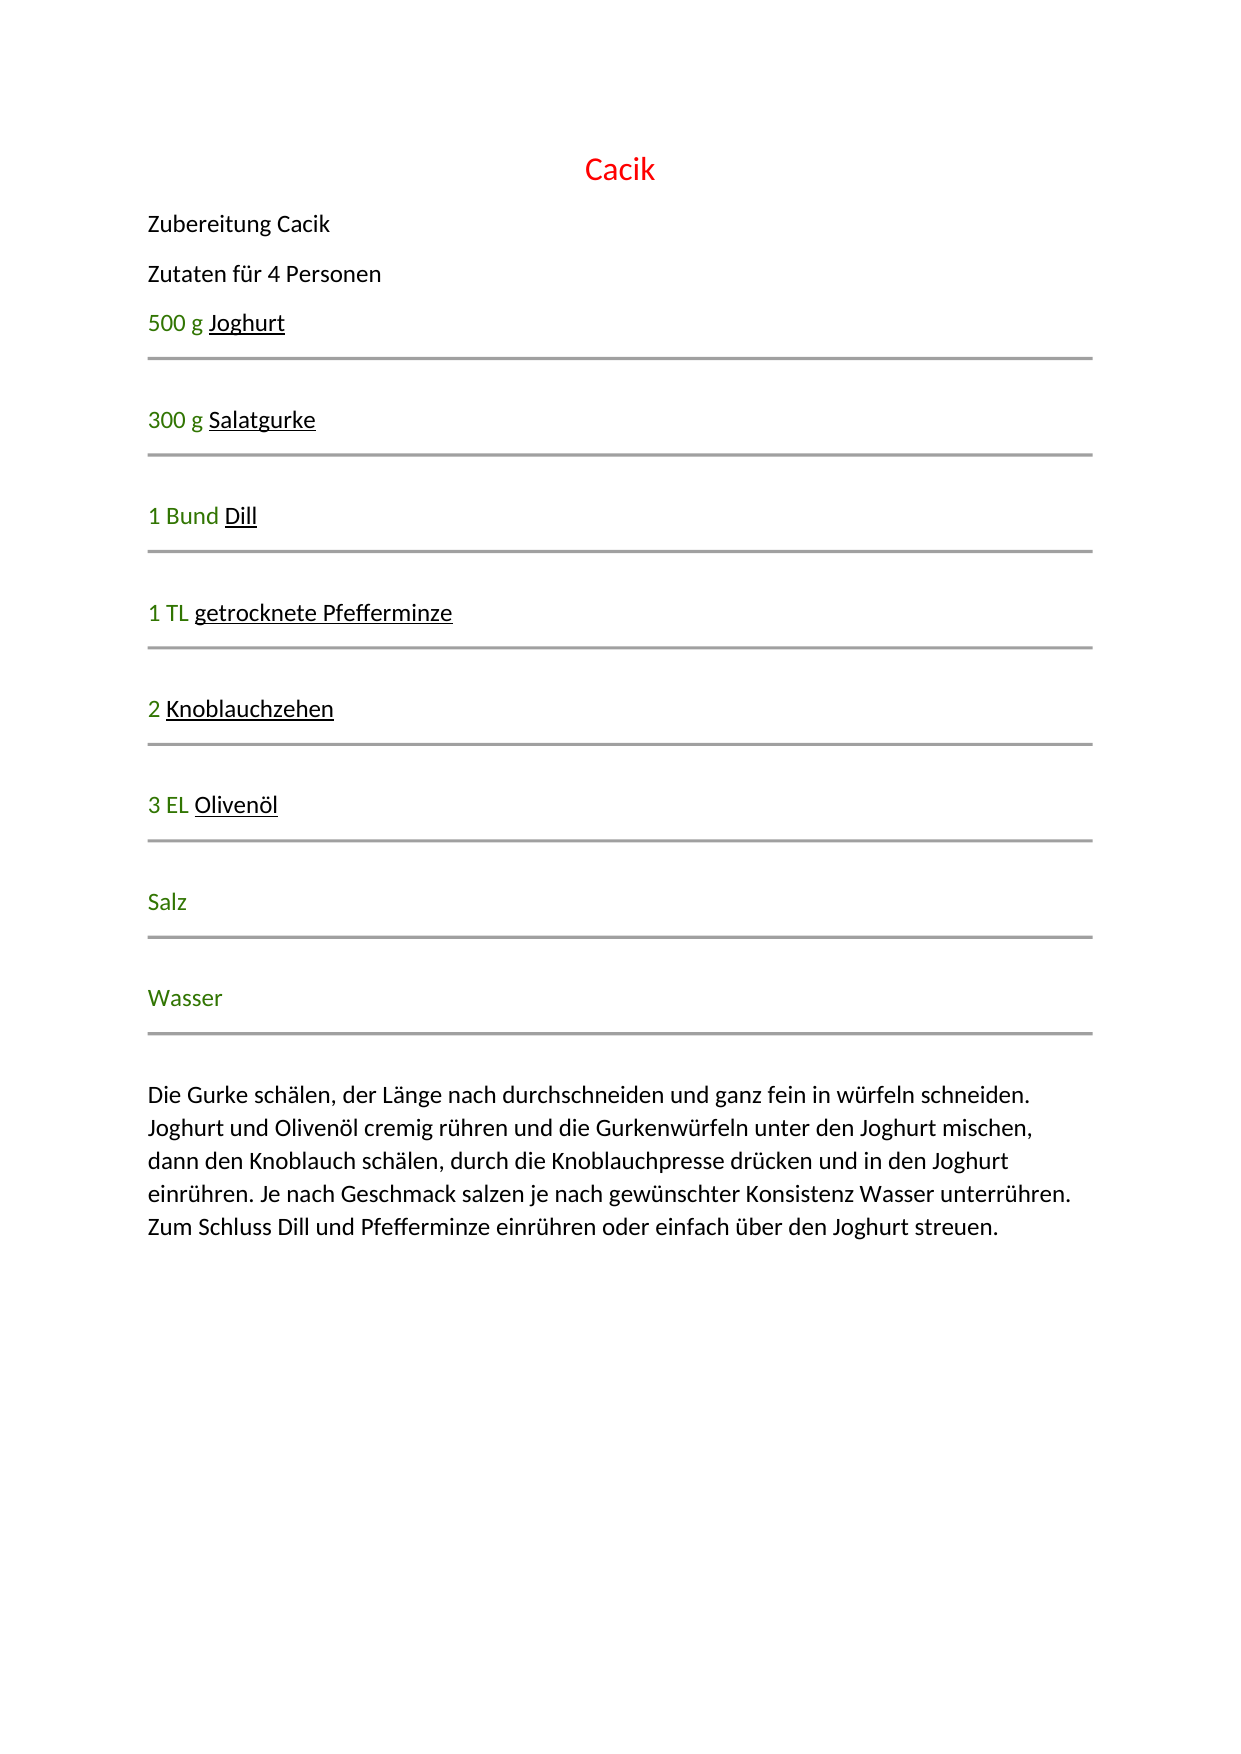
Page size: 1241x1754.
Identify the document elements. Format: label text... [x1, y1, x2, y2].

text Die Gurke schälen, der Länge nach durchschneiden und ganz fein in würfeln schneiden. Joghurt und Olivenöl cremig rühren und die Gurkenwürfeln unter den Joghurt mischen, dann den Knoblauch schälen, durch die Knoblauchpresse drücken und in den Joghurt einrühren. Je nach Geschmack salzen je nach gewünschter Konsistenz Wasser unterrühren. Zum Schluss Dill und Pfefferminze einrühren oder einfach über den Joghurt streuen. [148, 1079, 1093, 1310]
text 1 Bund Dill [148, 500, 1093, 531]
text Salz [148, 886, 1093, 917]
text Zutaten für 4 Personen [148, 258, 1093, 288]
text Cacik [148, 148, 1093, 188]
text 2 Knoblauchzehen [148, 693, 1093, 724]
text Zubereitung Cacik [148, 208, 1093, 239]
text 1 TL getrocknete Pfefferminze [148, 597, 1093, 627]
text 300 g Salatgurke [148, 404, 1093, 434]
text 3 EL Olivenöl [148, 790, 1093, 820]
text Wasser [148, 983, 1093, 1013]
text 500 g Joghurt [148, 307, 1093, 338]
